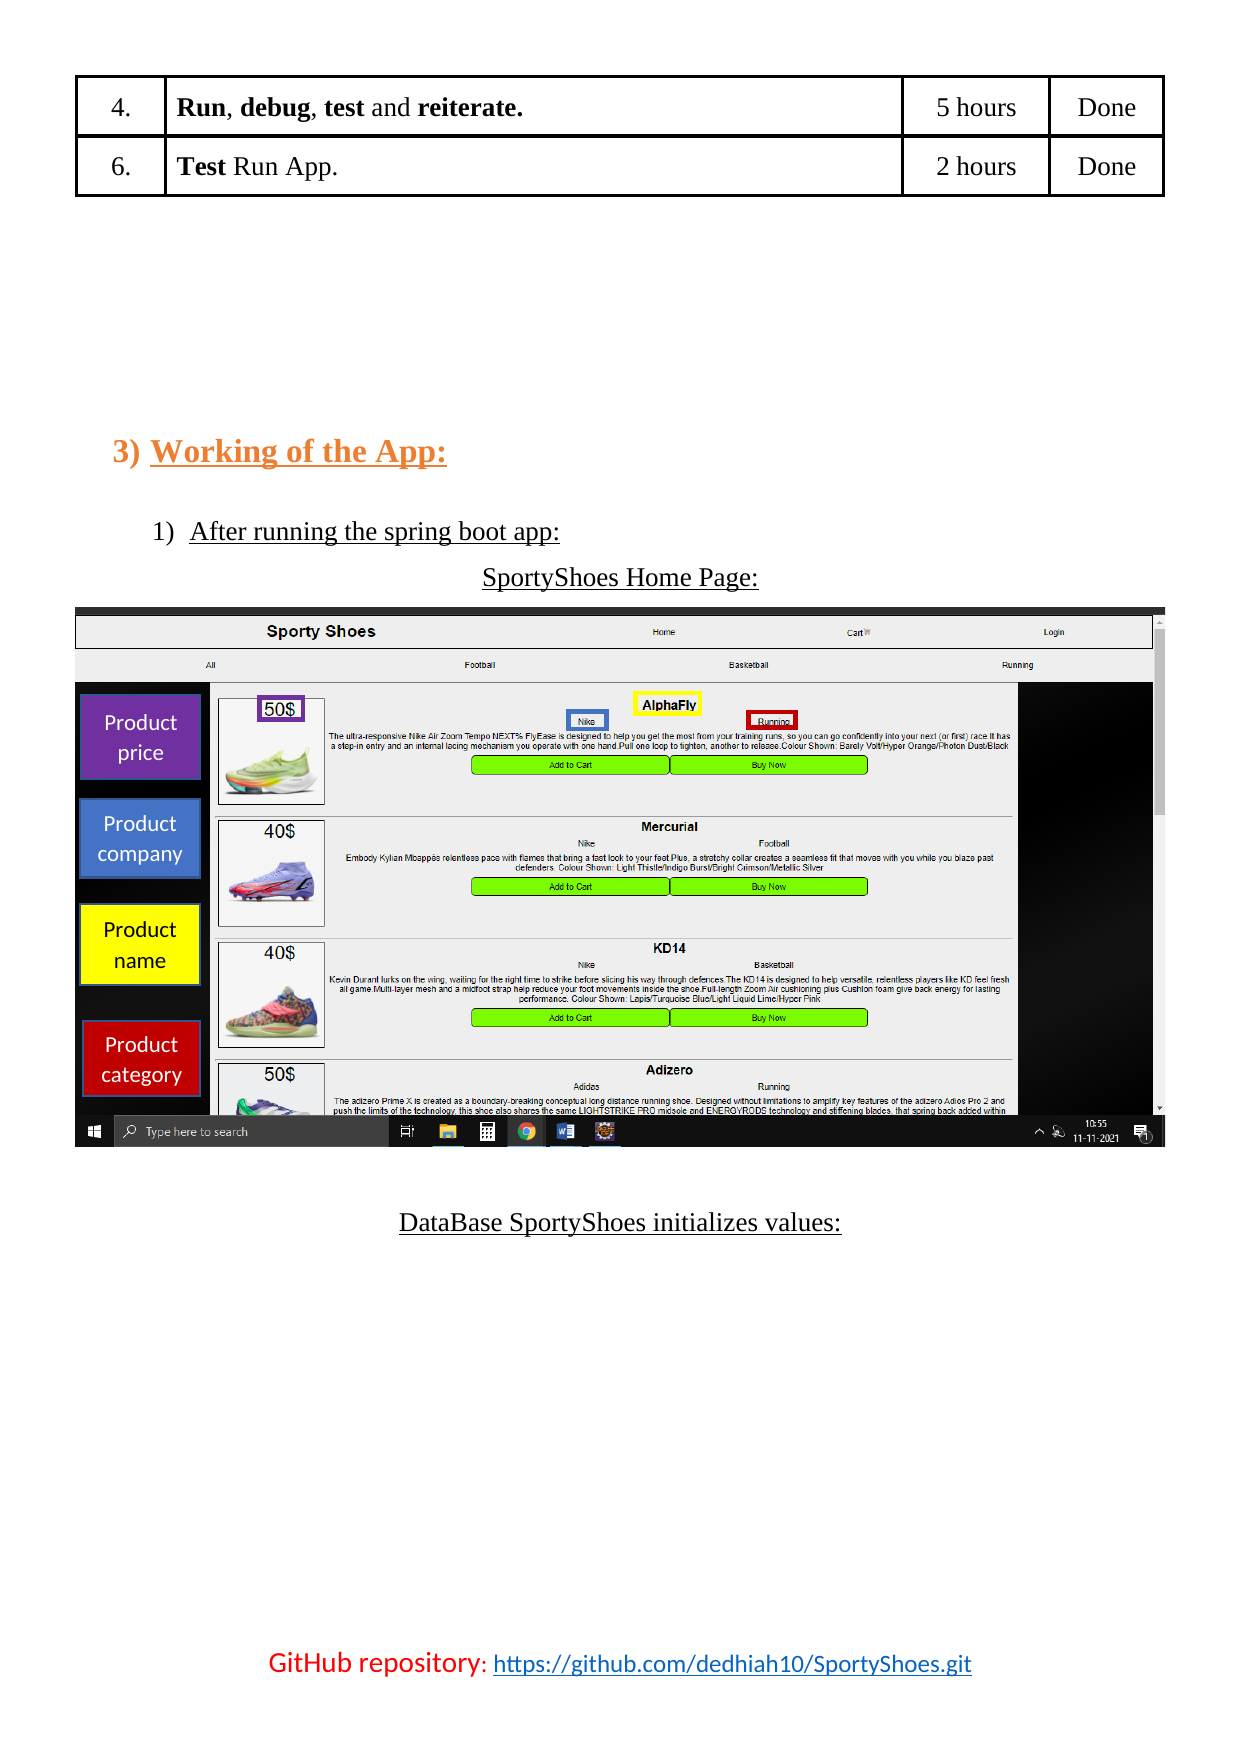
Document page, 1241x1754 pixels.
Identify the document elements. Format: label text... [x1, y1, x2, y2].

table_cell 4. [78, 78, 164, 134]
table_cell Done [1051, 138, 1162, 193]
table_cell 6. [78, 138, 164, 193]
text SportyShoes Home Page: [75, 561, 1165, 593]
list After running the spring boot app: [152, 515, 1165, 547]
text DataBase SportyShoes initializes values: [75, 1206, 1165, 1238]
table_cell Test Run App. [167, 138, 901, 193]
table_cell 2 hours [904, 138, 1048, 193]
list Working of the App: [112, 431, 1165, 470]
table_cell 5 hours [904, 78, 1048, 134]
table_cell Done [1051, 78, 1162, 134]
table_cell Run, debug, test and reiterate. [167, 78, 901, 134]
picture [75, 607, 1166, 1147]
